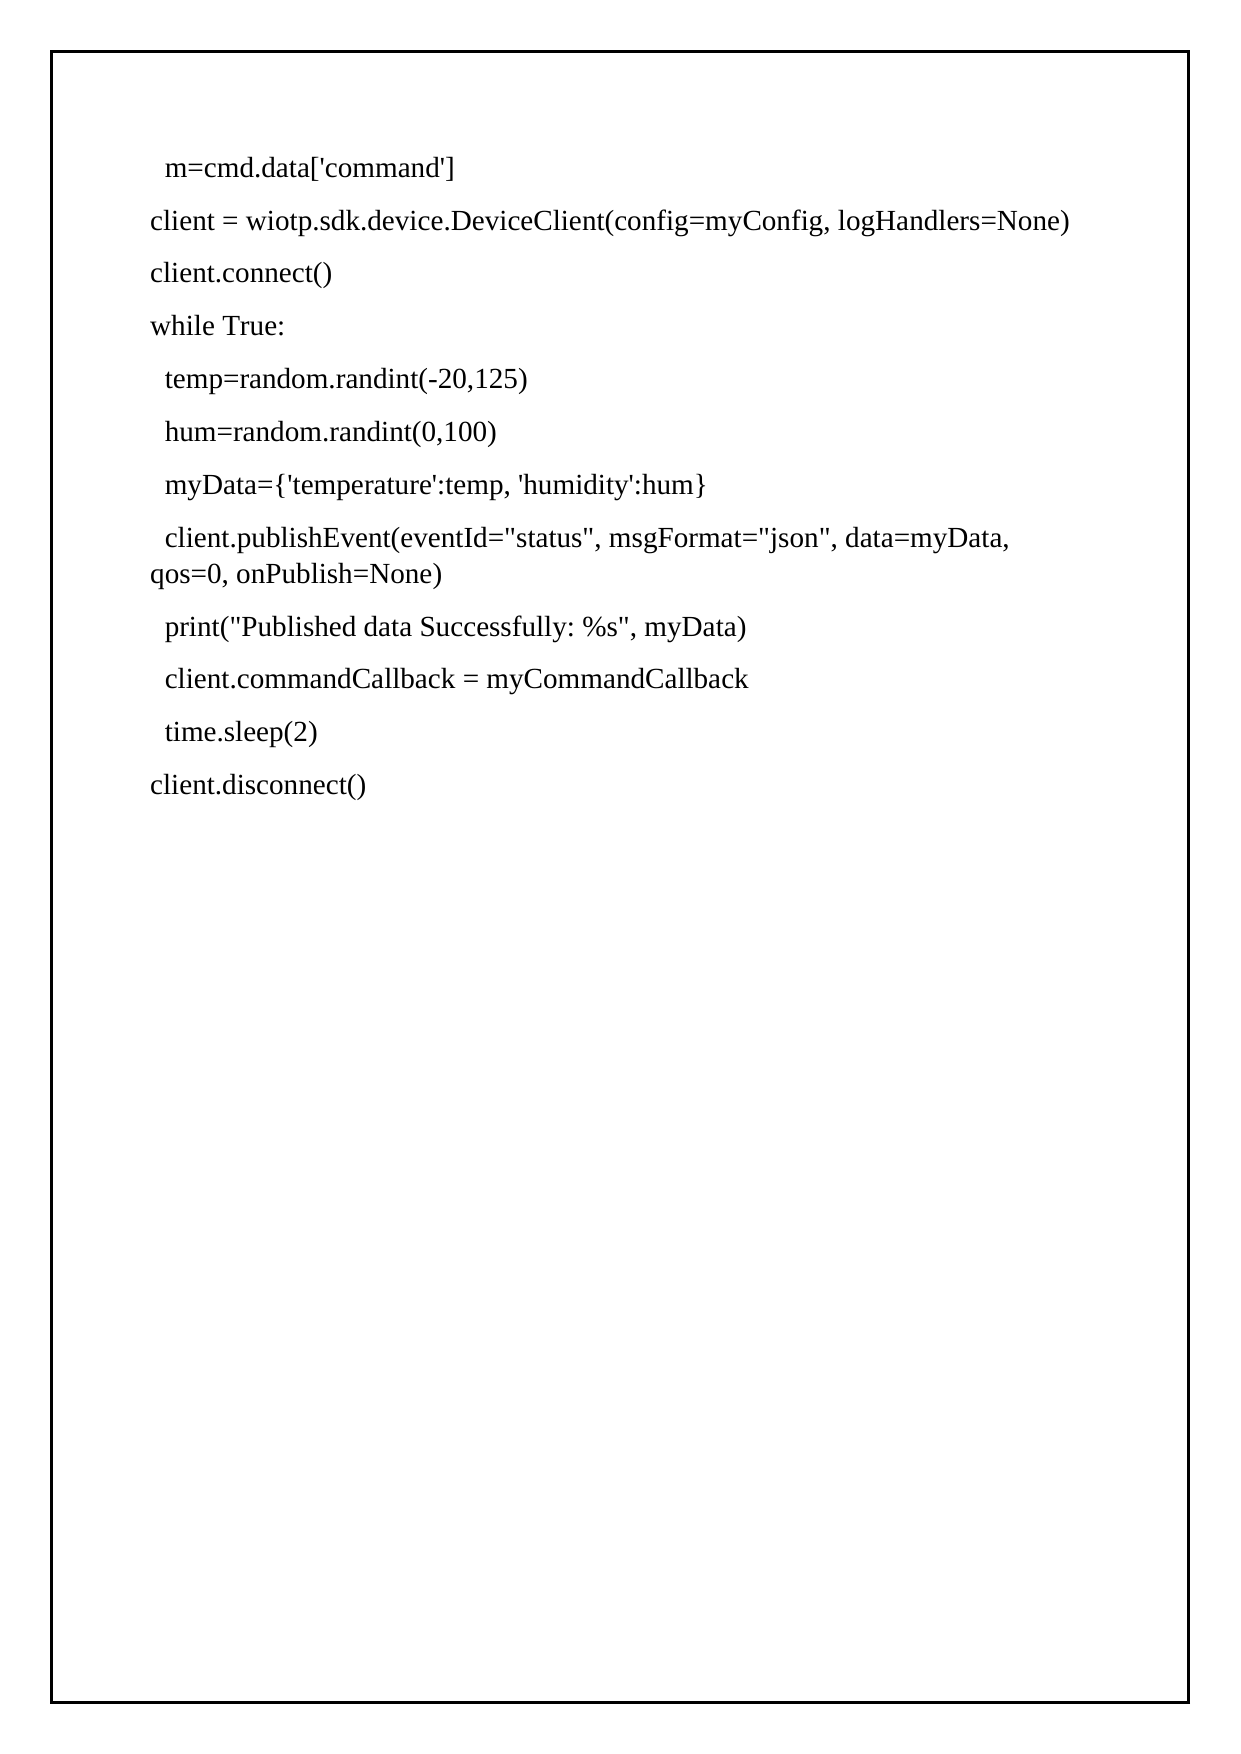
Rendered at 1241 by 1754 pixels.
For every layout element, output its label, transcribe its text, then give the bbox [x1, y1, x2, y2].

text client.commandCallback = myCommandCallback [150, 661, 1090, 695]
text time.sleep(2) [150, 714, 1090, 748]
text hum=random.randint(0,100) [150, 414, 1090, 448]
text while True: [150, 308, 1090, 342]
text print("Published data Successfully: %s", myData) [150, 609, 1090, 642]
text client.disconnect() [150, 767, 1090, 801]
text myData={'temperature':temp, 'humidity':hum} [150, 467, 1090, 500]
text temp=random.randint(-20,125) [150, 361, 1090, 395]
text m=cmd.data['command'] [150, 150, 1090, 183]
text client.publishEvent(eventId="status", msgFormat="json", data=myData, qos=0, onPublish=None) [150, 520, 1090, 589]
text client.connect() [150, 256, 1090, 289]
text client = wiotp.sdk.device.DeviceClient(config=myConfig, logHandlers=None) [150, 203, 1090, 236]
